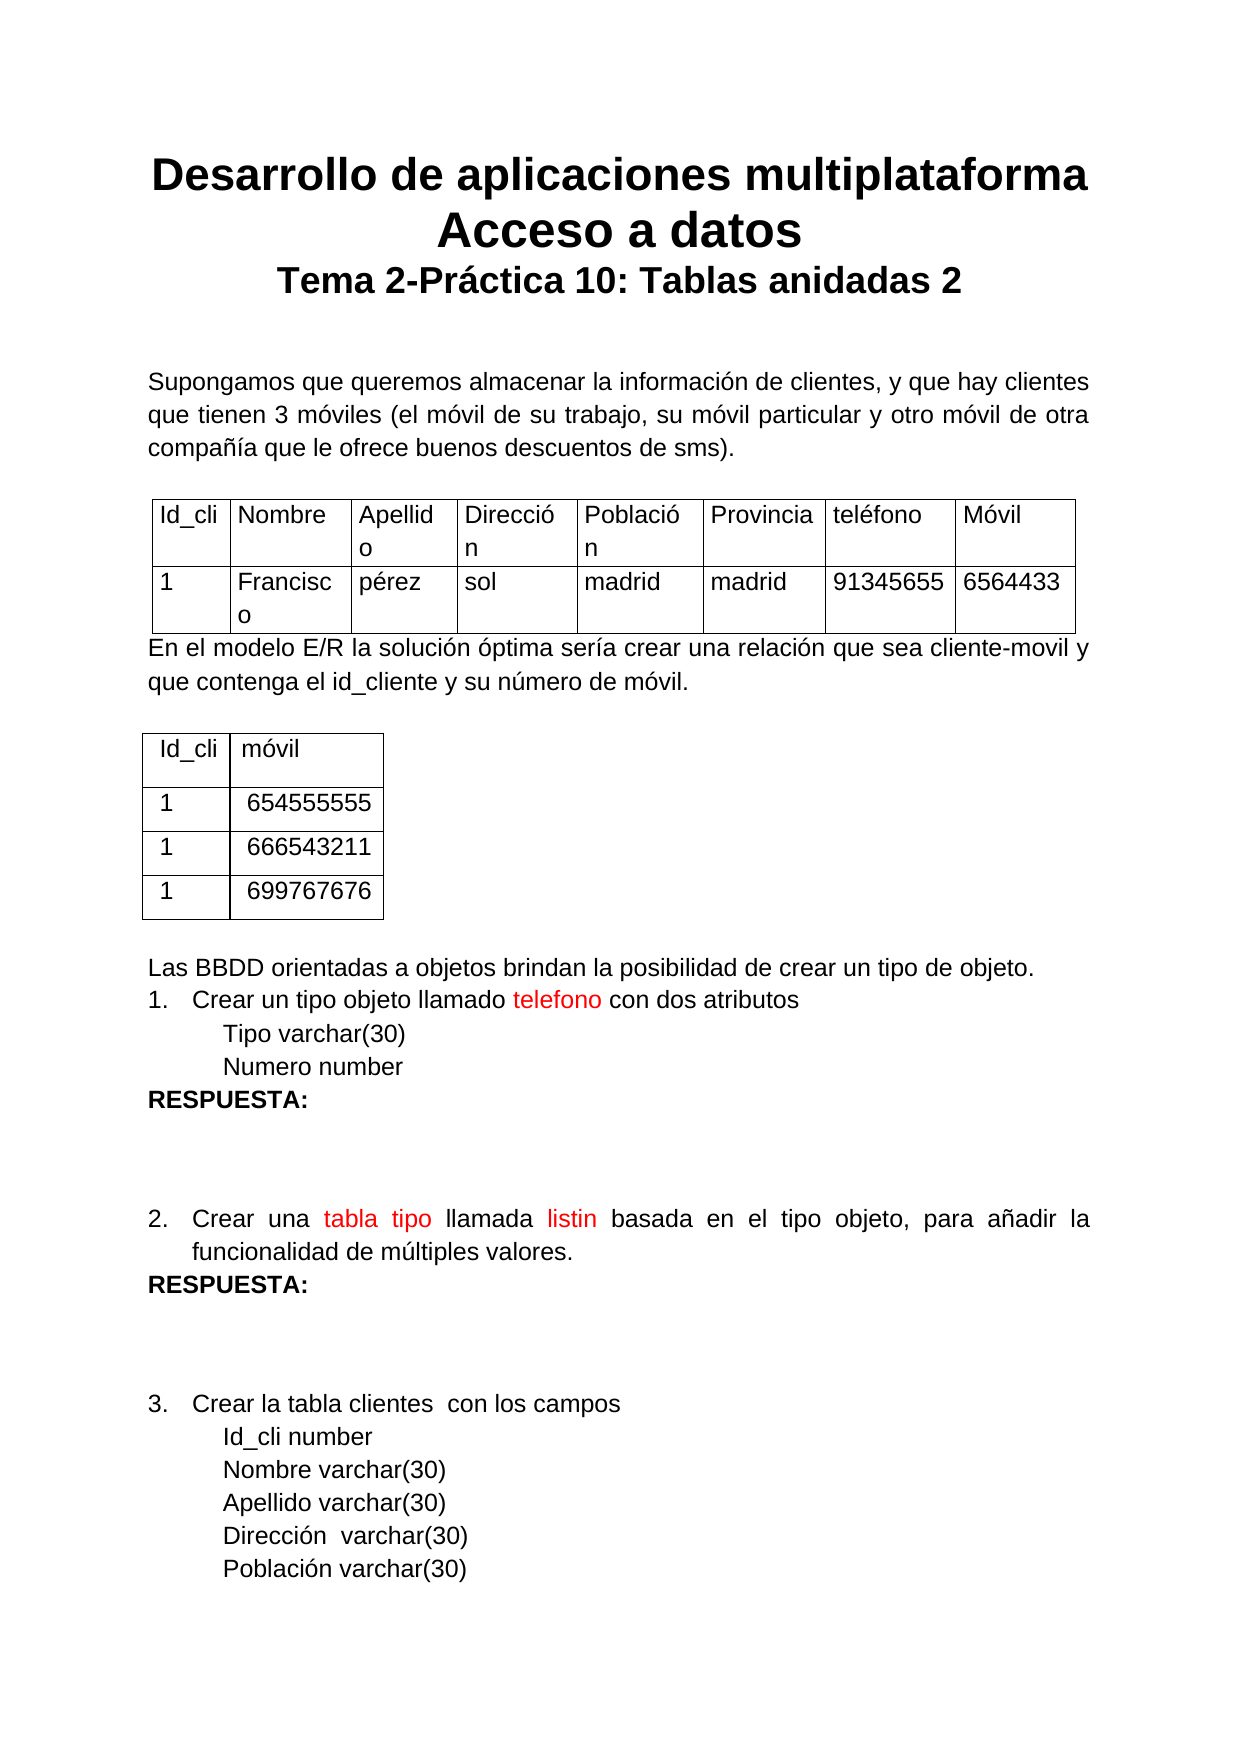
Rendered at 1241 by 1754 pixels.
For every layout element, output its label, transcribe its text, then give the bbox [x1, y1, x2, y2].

table_cell 1 [143, 832, 229, 875]
list Crear una tabla tipo llamada listin basada en el tipo objeto, para añadir la funcionalidad de múltiples valores. [148, 1204, 1091, 1266]
table_cell 654555555 [231, 788, 383, 831]
text Numero number [148, 1052, 1091, 1080]
table_header Nombre [231, 500, 351, 566]
text Dirección varchar(30) [143, 1521, 1091, 1550]
table_cell 1 [153, 567, 230, 632]
table_header Apellido [352, 500, 457, 566]
list Crear un tipo objeto llamado telefono con dos atributos [148, 986, 1091, 1014]
text Tipo varchar(30) [148, 1018, 1091, 1047]
table_header teléfono [826, 500, 955, 566]
text Tema 2-Práctica 10: Tablas anidadas 2 [148, 258, 1091, 301]
table_header Móvil [956, 500, 1075, 566]
table_cell madrid [578, 567, 703, 632]
text Las BBDD orientadas a objetos brindan la posibilidad de crear un tipo de objeto. [148, 952, 1091, 981]
table_cell 1 [143, 876, 229, 918]
table_cell 6564433 [956, 567, 1075, 632]
table_cell Francisco [231, 567, 351, 632]
table_header Provincia [704, 500, 825, 566]
table_header Dirección [458, 500, 577, 566]
table_cell madrid [704, 567, 825, 632]
text Población varchar(30) [143, 1554, 1091, 1583]
text En el modelo E/R la solución óptima sería crear una relación que sea cliente-movil y que contenga el id_cliente y su número de móvil. [148, 633, 1091, 695]
table_cell 666543211 [231, 832, 383, 875]
table_header Población [578, 500, 703, 566]
table_cell 1 [143, 788, 229, 831]
table_header Id_cli [153, 500, 230, 566]
text RESPUESTA: [148, 1270, 1091, 1299]
text Id_cli number [223, 1422, 1091, 1451]
text Desarrollo de aplicaciones multiplataforma [148, 148, 1091, 200]
table_header Id_cli [143, 734, 229, 787]
text Supongamos que queremos almacenar la información de clientes, y que hay clientes que tienen 3 móviles (el móvil de su trabajo, su móvil particular y otro móvil de otra compañía que le ofrece buenos descuentos de sms). [148, 367, 1091, 462]
list Crear la tabla clientes con los campos [148, 1389, 1091, 1418]
table_cell 699767676 [231, 876, 383, 918]
text Apellido varchar(30) [143, 1488, 1091, 1517]
text RESPUESTA: [148, 1084, 1091, 1113]
table_cell sol [458, 567, 577, 632]
table_cell 91345655 [826, 567, 955, 632]
table_cell pérez [352, 567, 457, 632]
text Acceso a datos [148, 200, 1091, 258]
text Nombre varchar(30) [143, 1455, 1091, 1484]
table_header móvil [231, 734, 383, 787]
